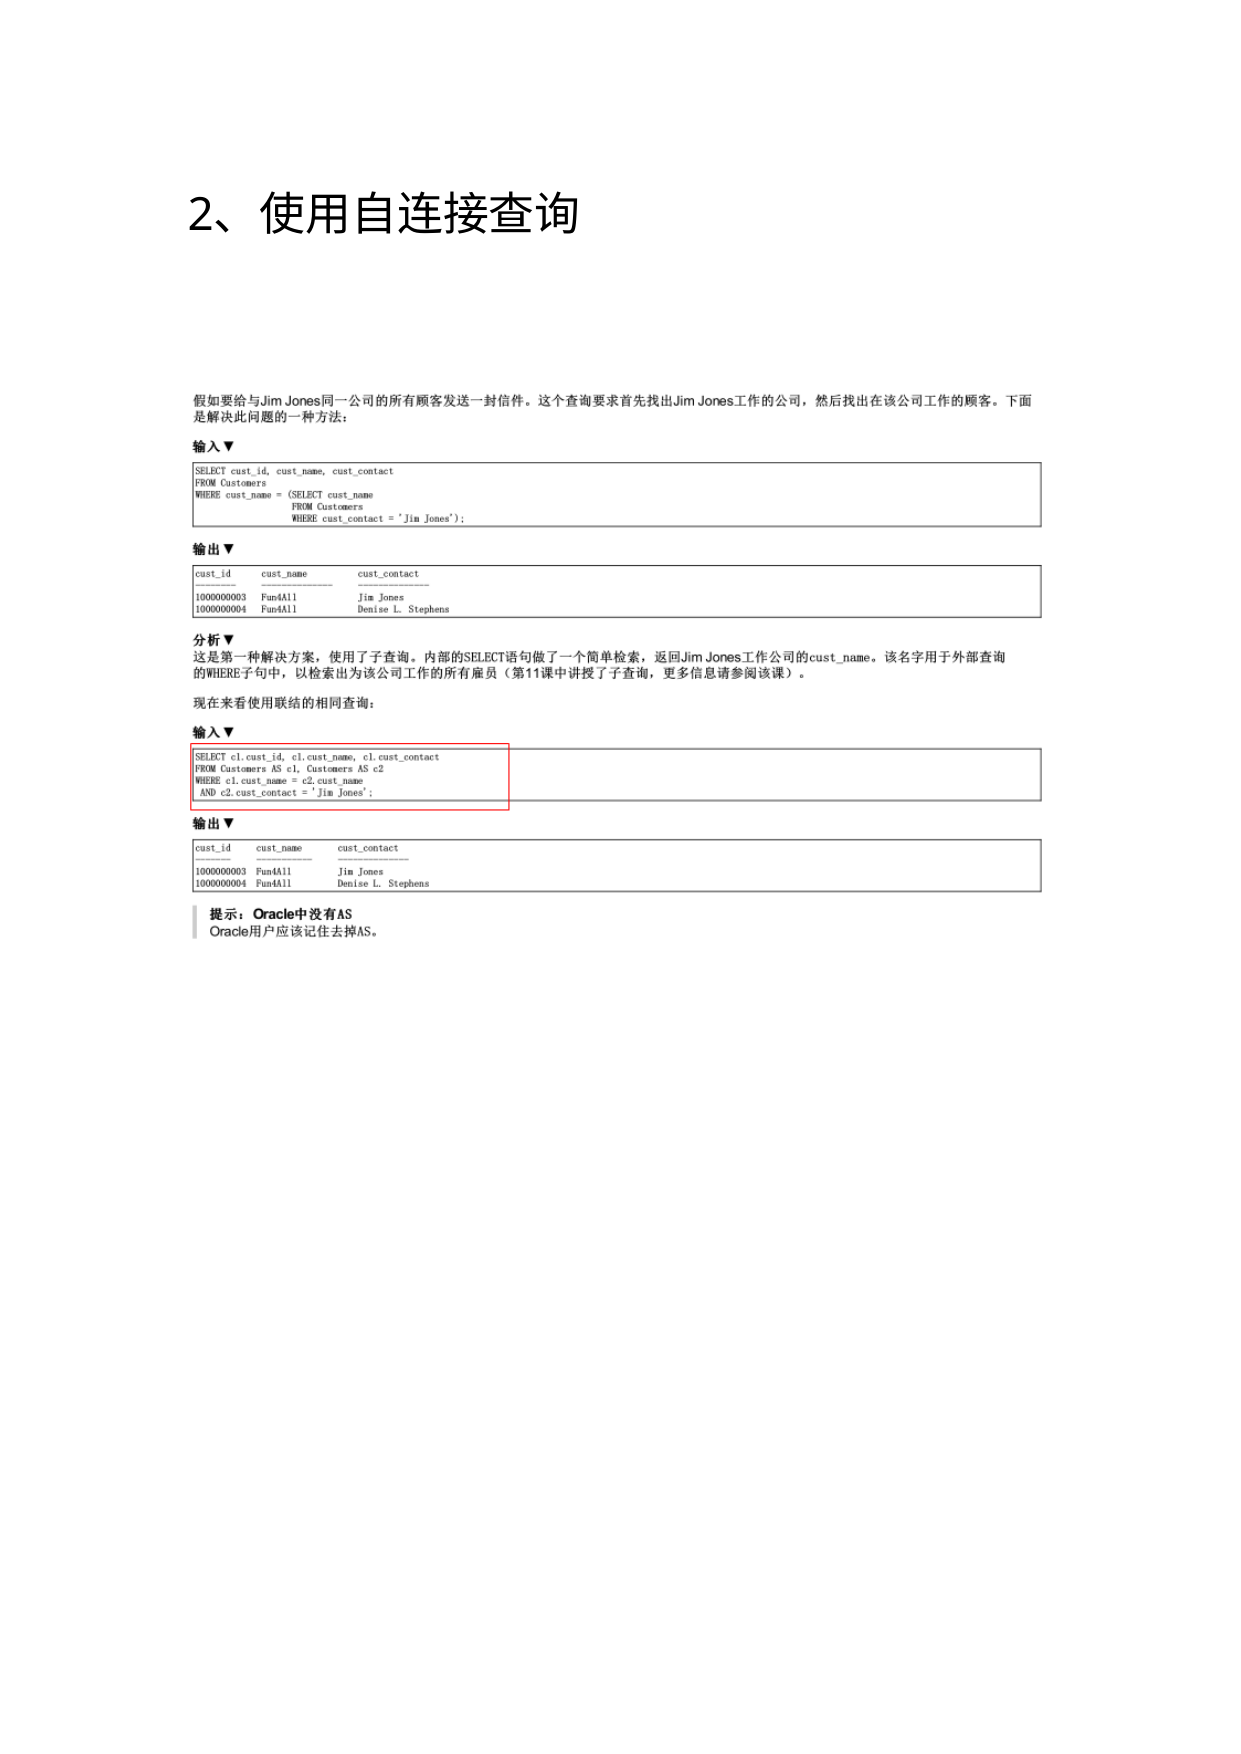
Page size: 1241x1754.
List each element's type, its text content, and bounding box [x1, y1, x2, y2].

picture [187, 387, 1053, 951]
subtitle 2、使用自连接查询 [187, 162, 1053, 259]
